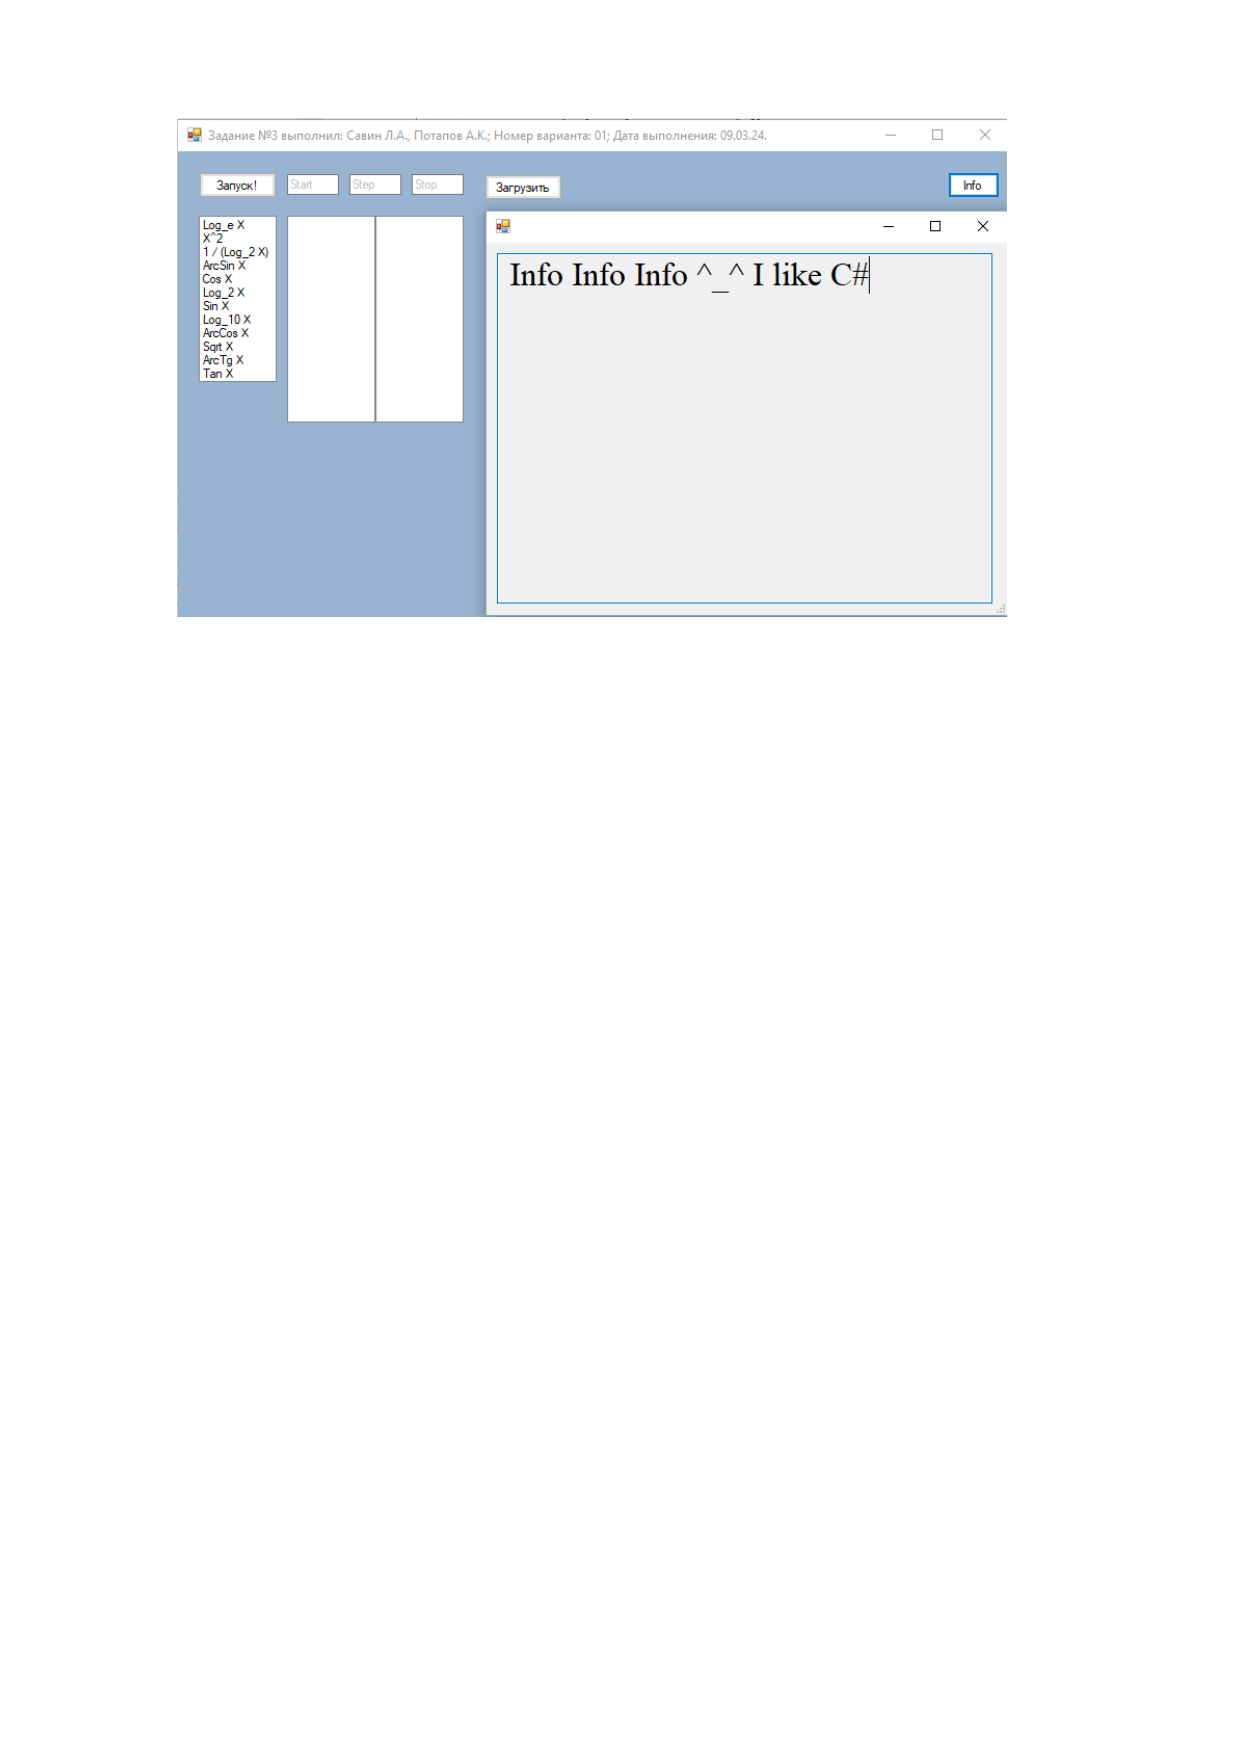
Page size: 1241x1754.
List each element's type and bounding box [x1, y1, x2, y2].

picture [177, 118, 1007, 617]
